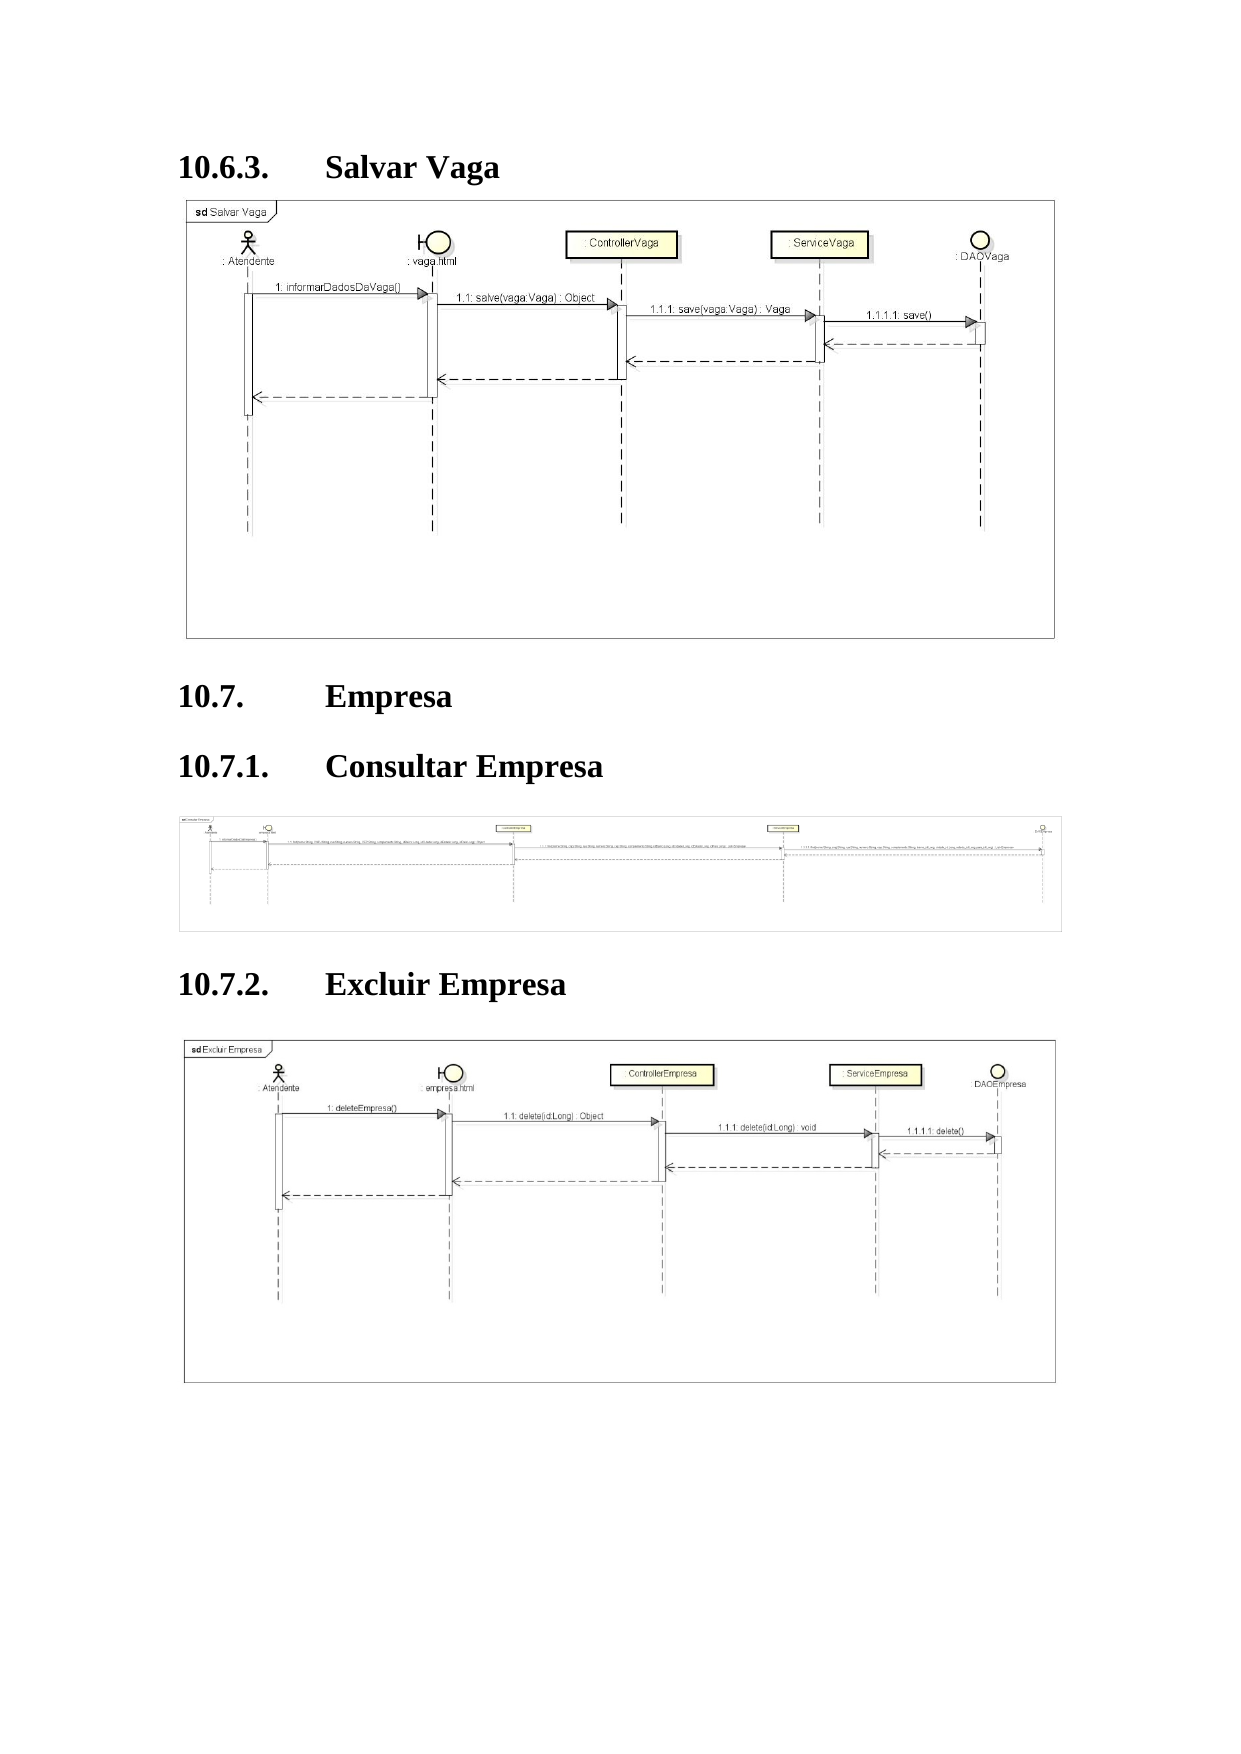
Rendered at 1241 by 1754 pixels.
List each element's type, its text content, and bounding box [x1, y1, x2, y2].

picture [177, 1033, 1062, 1389]
text 10.7. Empresa [177, 677, 1063, 715]
text 10.7.1. Consultar Empresa [177, 746, 1063, 784]
picture [177, 191, 1062, 646]
picture [177, 815, 1063, 934]
text 10.7.2. Excluir Empresa [177, 964, 1063, 1003]
